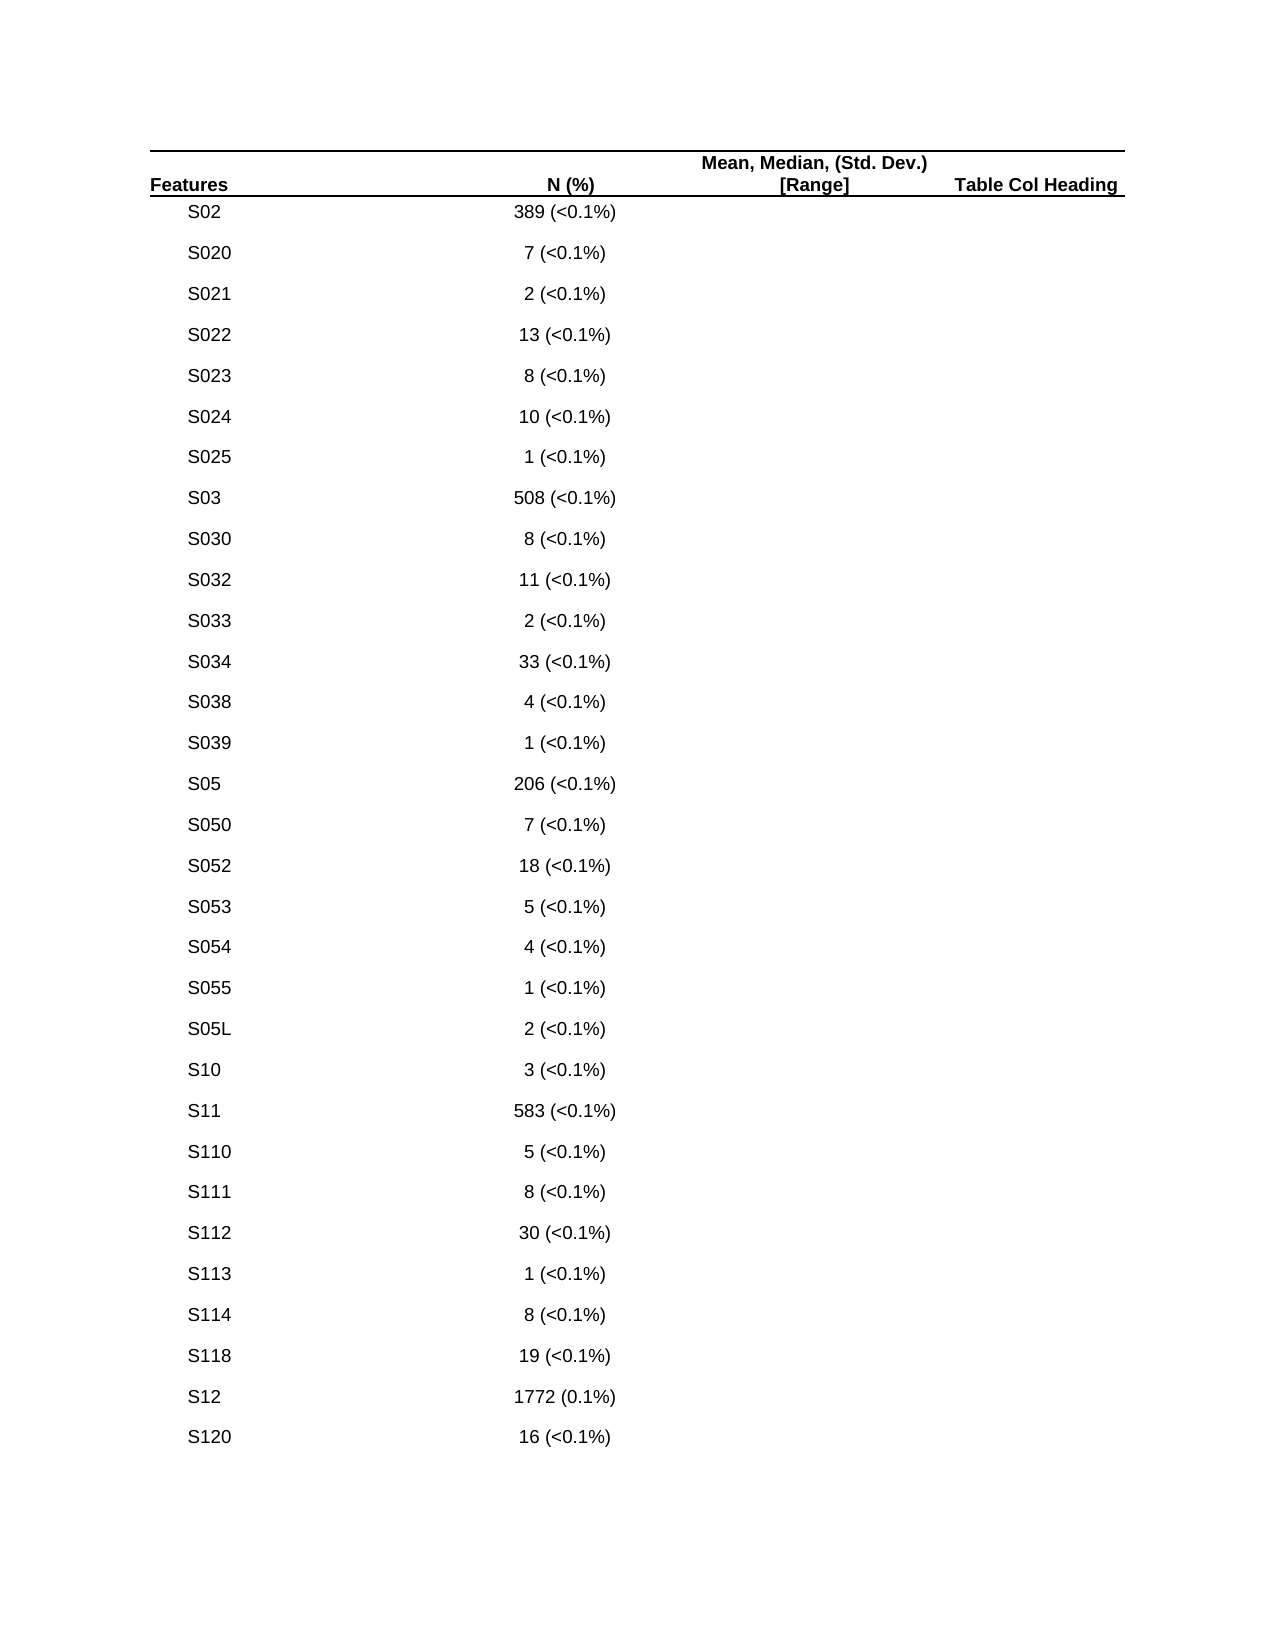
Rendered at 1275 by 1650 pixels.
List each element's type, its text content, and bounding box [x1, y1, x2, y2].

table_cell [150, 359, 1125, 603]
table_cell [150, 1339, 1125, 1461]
table_header N (%) [460, 152, 682, 195]
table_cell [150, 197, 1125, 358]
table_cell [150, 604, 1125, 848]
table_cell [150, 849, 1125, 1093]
table_header Mean, Median, (Std. Dev.) [Range] [682, 152, 947, 195]
table_header Table Col Heading [947, 152, 1125, 195]
table_header Features [150, 152, 460, 195]
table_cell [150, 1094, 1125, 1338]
